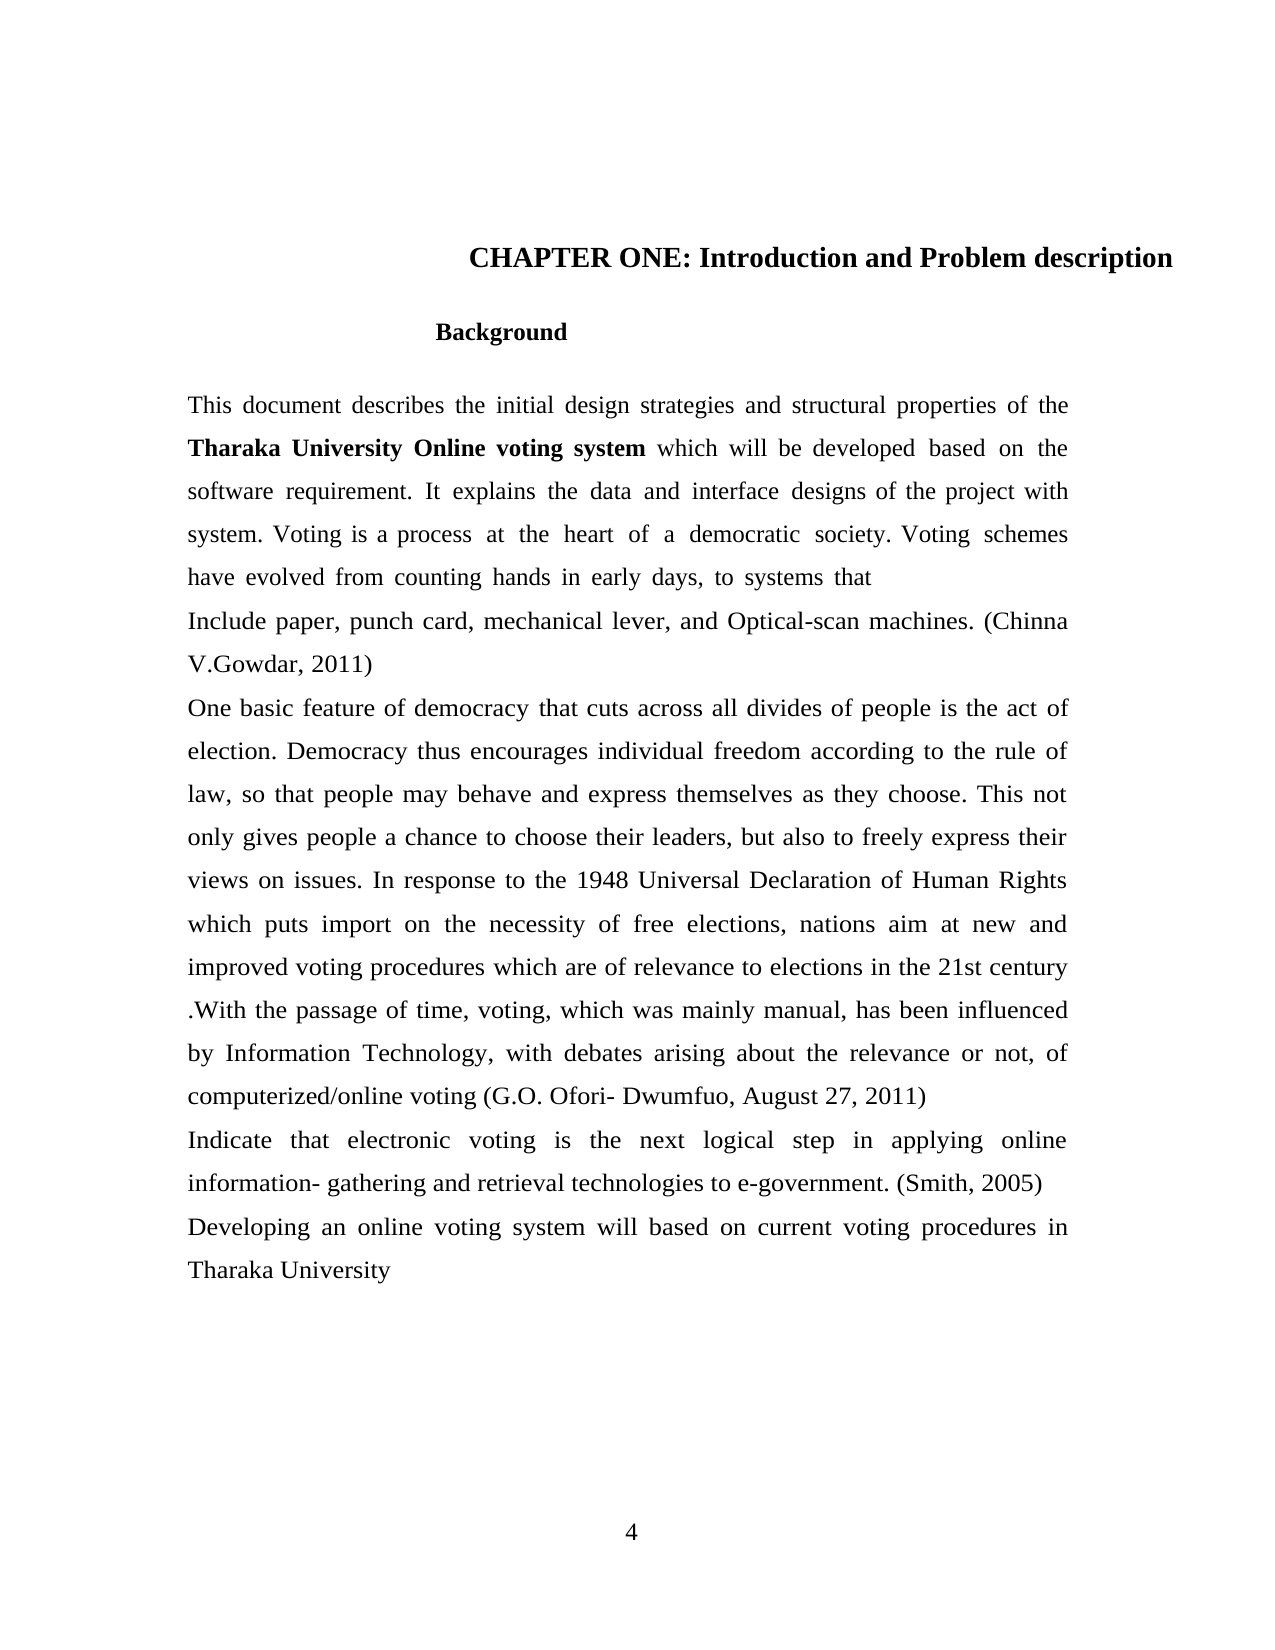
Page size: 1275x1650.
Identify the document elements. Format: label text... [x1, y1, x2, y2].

subtitle Background [279, 317, 1197, 346]
subtitle CHAPTER ONE: Introduction and Problem description [279, 240, 1197, 274]
text Indicate that electronic voting is the next logical step in applying online information- gathering and retrieval technologies to e-government. (Smith, 2005) [187, 1125, 1068, 1197]
text One basic feature of democracy that cuts across all divides of people is the act of election. Democracy thus encourages individual freedom according to the rule of law, so that people may behave and express themselves as they choose. This not only gives people a chance to choose their leaders, but also to freely express their views on issues. In response to the 1948 Universal Declaration of Human Rights which puts import on the necessity of free elections, nations aim at new and improved voting procedures which are of relevance to elections in the 21st century .With the passage of time, voting, which was mainly manual, has been influenced by Information Technology, with debates arising about the relevance or not, of computerized/online voting (G.O. Ofori- Dwumfuo, August 27, 2011) [187, 693, 1068, 1110]
text This document describes the initial design strategies and structural properties of the Tharaka University Online voting system which will be developed based on the software requirement. It explains the data and interface designs of the project with system. Voting is a process at the heart of a democratic society. Voting schemes have evolved from counting hands in early days, to systems that [187, 390, 1068, 591]
text Developing an online voting system will based on current voting procedures in Tharaka University [187, 1212, 1068, 1284]
text Include paper, punch card, mechanical lever, and Optical-scan machines. (Chinna V.Gowdar, 2011) [187, 606, 1068, 678]
